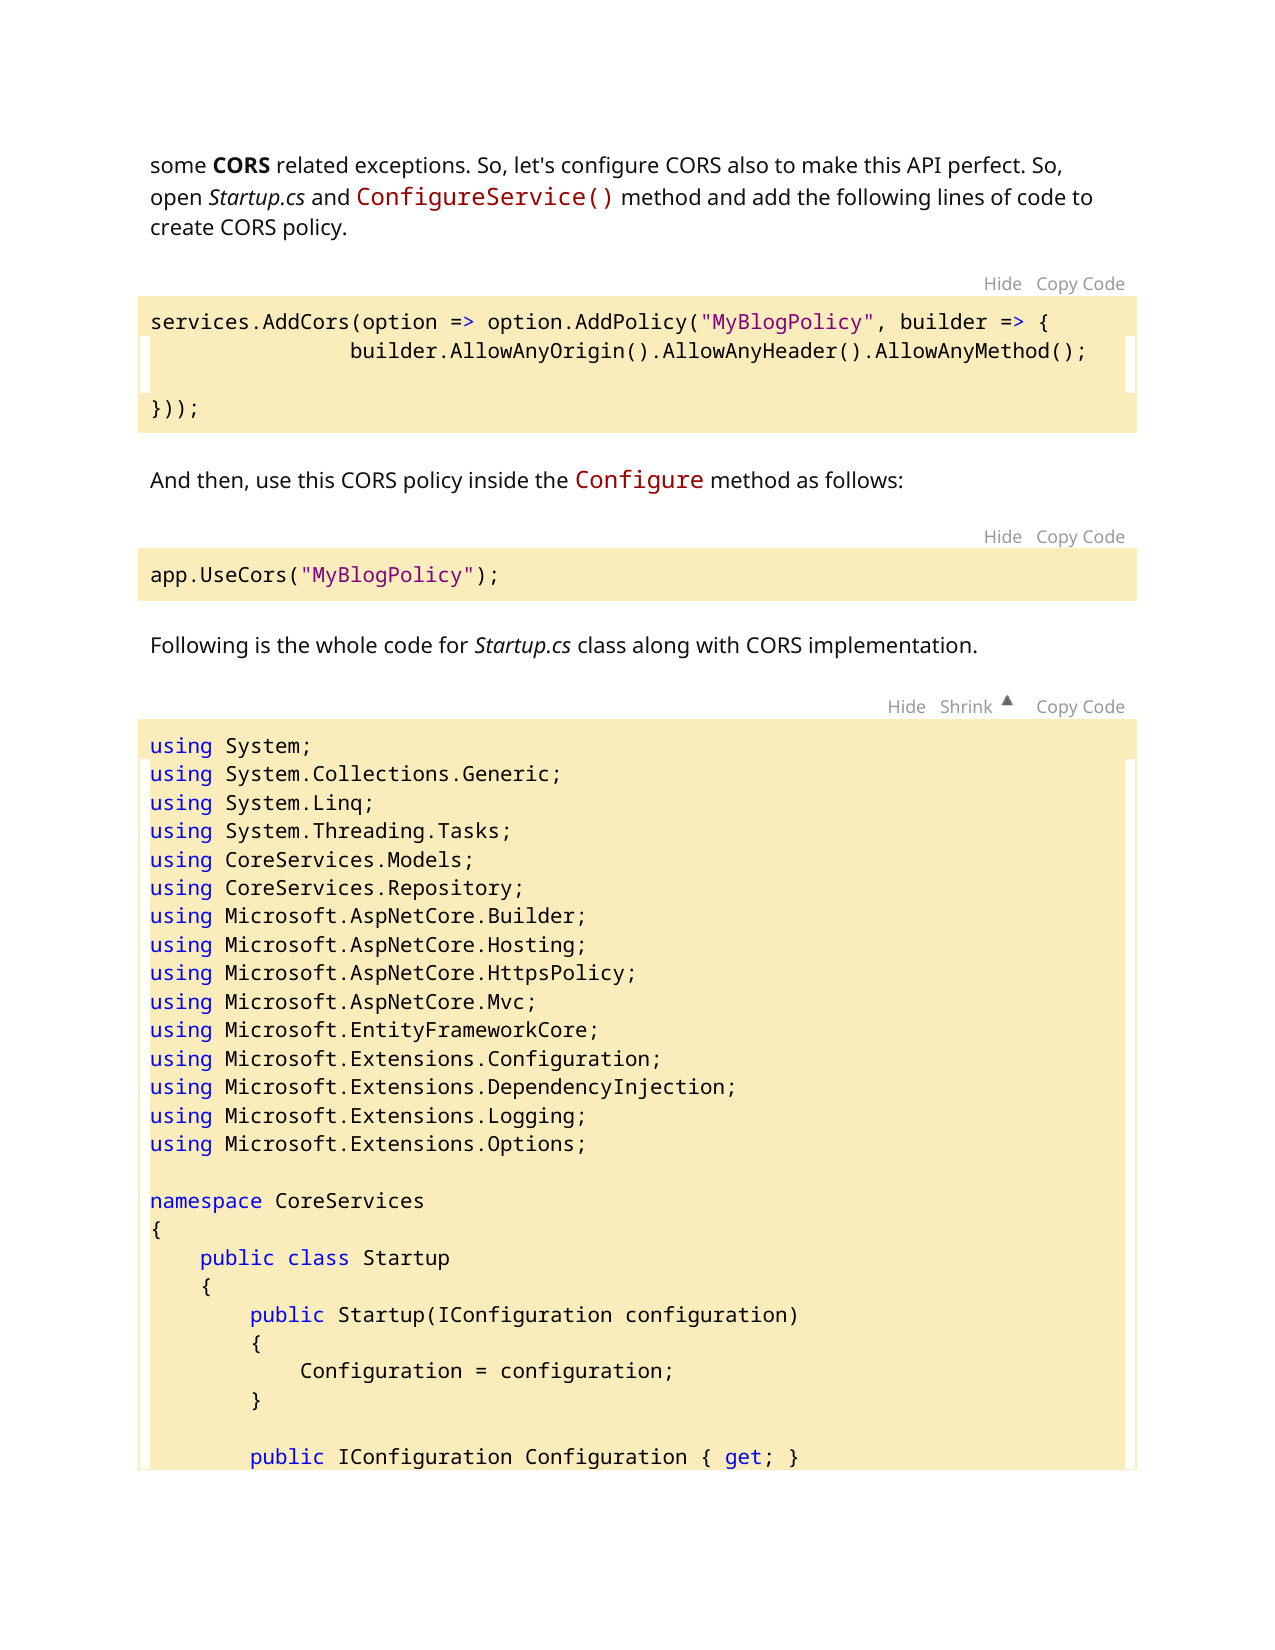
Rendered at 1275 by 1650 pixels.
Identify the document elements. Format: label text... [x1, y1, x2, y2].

text builder.AllowAnyOrigin().AllowAnyHeader().AllowAnyMethod(); [150, 336, 1125, 364]
text using System; [140, 721, 1135, 759]
text { [150, 1271, 1125, 1300]
text Hide Shrink Copy Code [150, 689, 1125, 719]
text using Microsoft.AspNetCore.Hosting; [150, 930, 1125, 958]
picture [997, 688, 1023, 714]
text app.UseCors("MyBlogPolicy"); [140, 550, 1135, 599]
text using Microsoft.Extensions.Options; [150, 1129, 1125, 1158]
text using System.Linq; [150, 788, 1125, 816]
text using Microsoft.AspNetCore.Mvc; [150, 987, 1125, 1015]
text using Microsoft.AspNetCore.Builder; [150, 902, 1125, 930]
text })); [140, 381, 1135, 432]
text using Microsoft.AspNetCore.HttpsPolicy; [150, 958, 1125, 987]
text using System.Collections.Generic; [150, 759, 1125, 788]
text Hide Copy Code [150, 524, 1125, 548]
text Hide Copy Code [150, 271, 1125, 296]
text } [150, 1385, 1125, 1413]
text { [150, 1328, 1125, 1357]
text public IConfiguration Configuration { get; } [150, 1442, 1125, 1469]
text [150, 150, 1125, 242]
text using Microsoft.Extensions.DependencyInjection; [150, 1072, 1125, 1101]
text Configuration = configuration; [150, 1357, 1125, 1385]
text And then, use this CORS policy inside the Configure method as follows: [150, 462, 1125, 495]
text services.AddCors(option => option.AddPolicy("MyBlogPolicy", builder => { [140, 297, 1135, 336]
text using CoreServices.Repository; [150, 873, 1125, 902]
text using Microsoft.Extensions.Logging; [150, 1101, 1125, 1129]
text using CoreServices.Models; [150, 845, 1125, 873]
text using Microsoft.Extensions.Configuration; [150, 1044, 1125, 1072]
text { [150, 1214, 1125, 1243]
text Following is the whole code for Startup.cs class along with CORS implementation. [150, 630, 1125, 660]
text using Microsoft.EntityFrameworkCore; [150, 1015, 1125, 1044]
text using System.Threading.Tasks; [150, 816, 1125, 845]
text namespace CoreServices [150, 1186, 1125, 1214]
text public Startup(IConfiguration configuration) [150, 1300, 1125, 1328]
text public class Startup [150, 1243, 1125, 1271]
